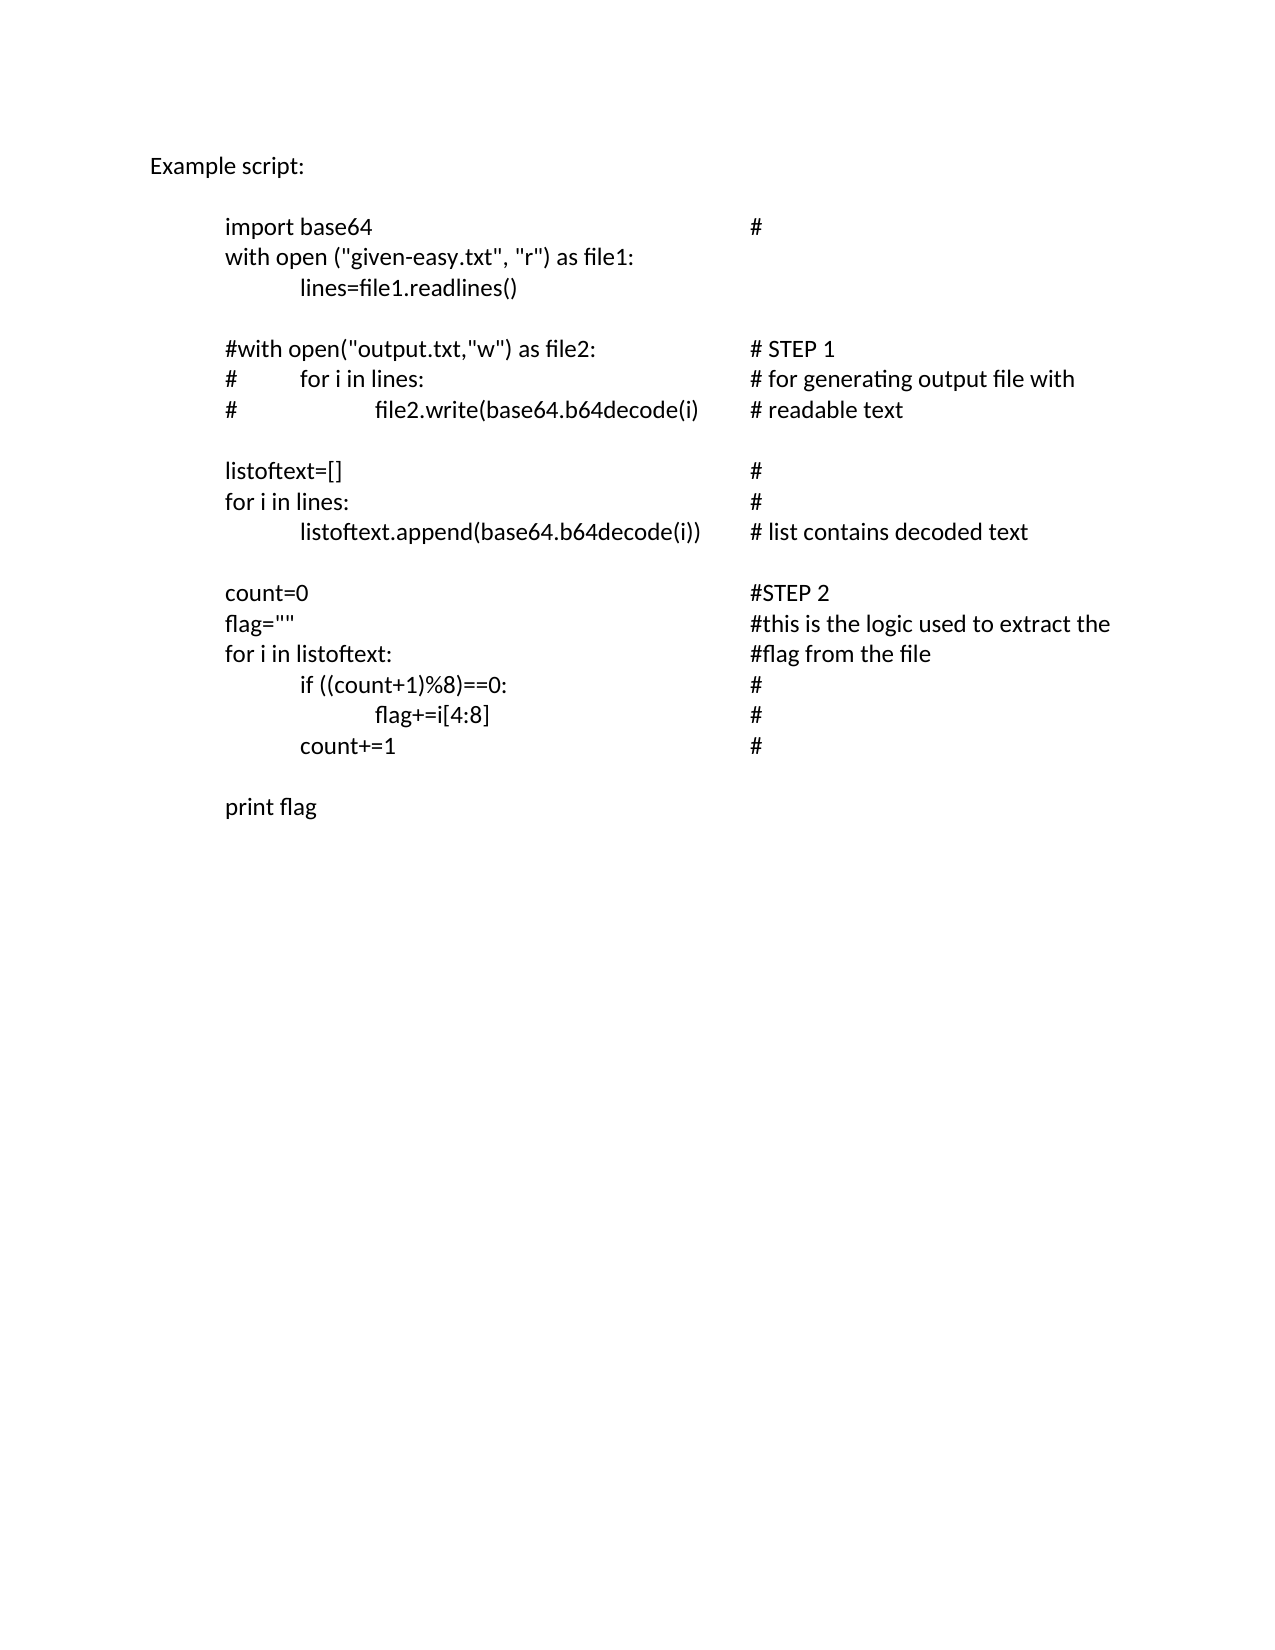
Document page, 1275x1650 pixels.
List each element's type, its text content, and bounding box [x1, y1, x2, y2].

text # for i in lines: # for generating output file with [150, 364, 1125, 394]
text Example script: [150, 150, 1125, 181]
text count+=1 # [150, 730, 1125, 760]
text flag="" #this is the logic used to extract the [150, 608, 1125, 638]
text with open ("given-easy.txt", "r") as file1: [150, 242, 1125, 272]
text for i in lines: # [150, 486, 1125, 516]
text for i in listoftext: #flag from the file [150, 638, 1125, 669]
text #with open("output.txt,"w") as file2: # STEP 1 [150, 333, 1125, 364]
text listoftext.append(base64.b64decode(i)) # list contains decoded text [150, 516, 1125, 547]
text print flag [150, 791, 1125, 821]
text flag+=i[4:8] # [150, 699, 1125, 730]
text # file2.write(base64.b64decode(i) # readable text [150, 394, 1125, 425]
text listoftext=[] # [150, 455, 1125, 486]
text lines=file1.readlines() [150, 272, 1125, 303]
text import base64 # [150, 211, 1125, 242]
text if ((count+1)%8)==0: # [150, 669, 1125, 699]
text count=0 #STEP 2 [150, 577, 1125, 608]
